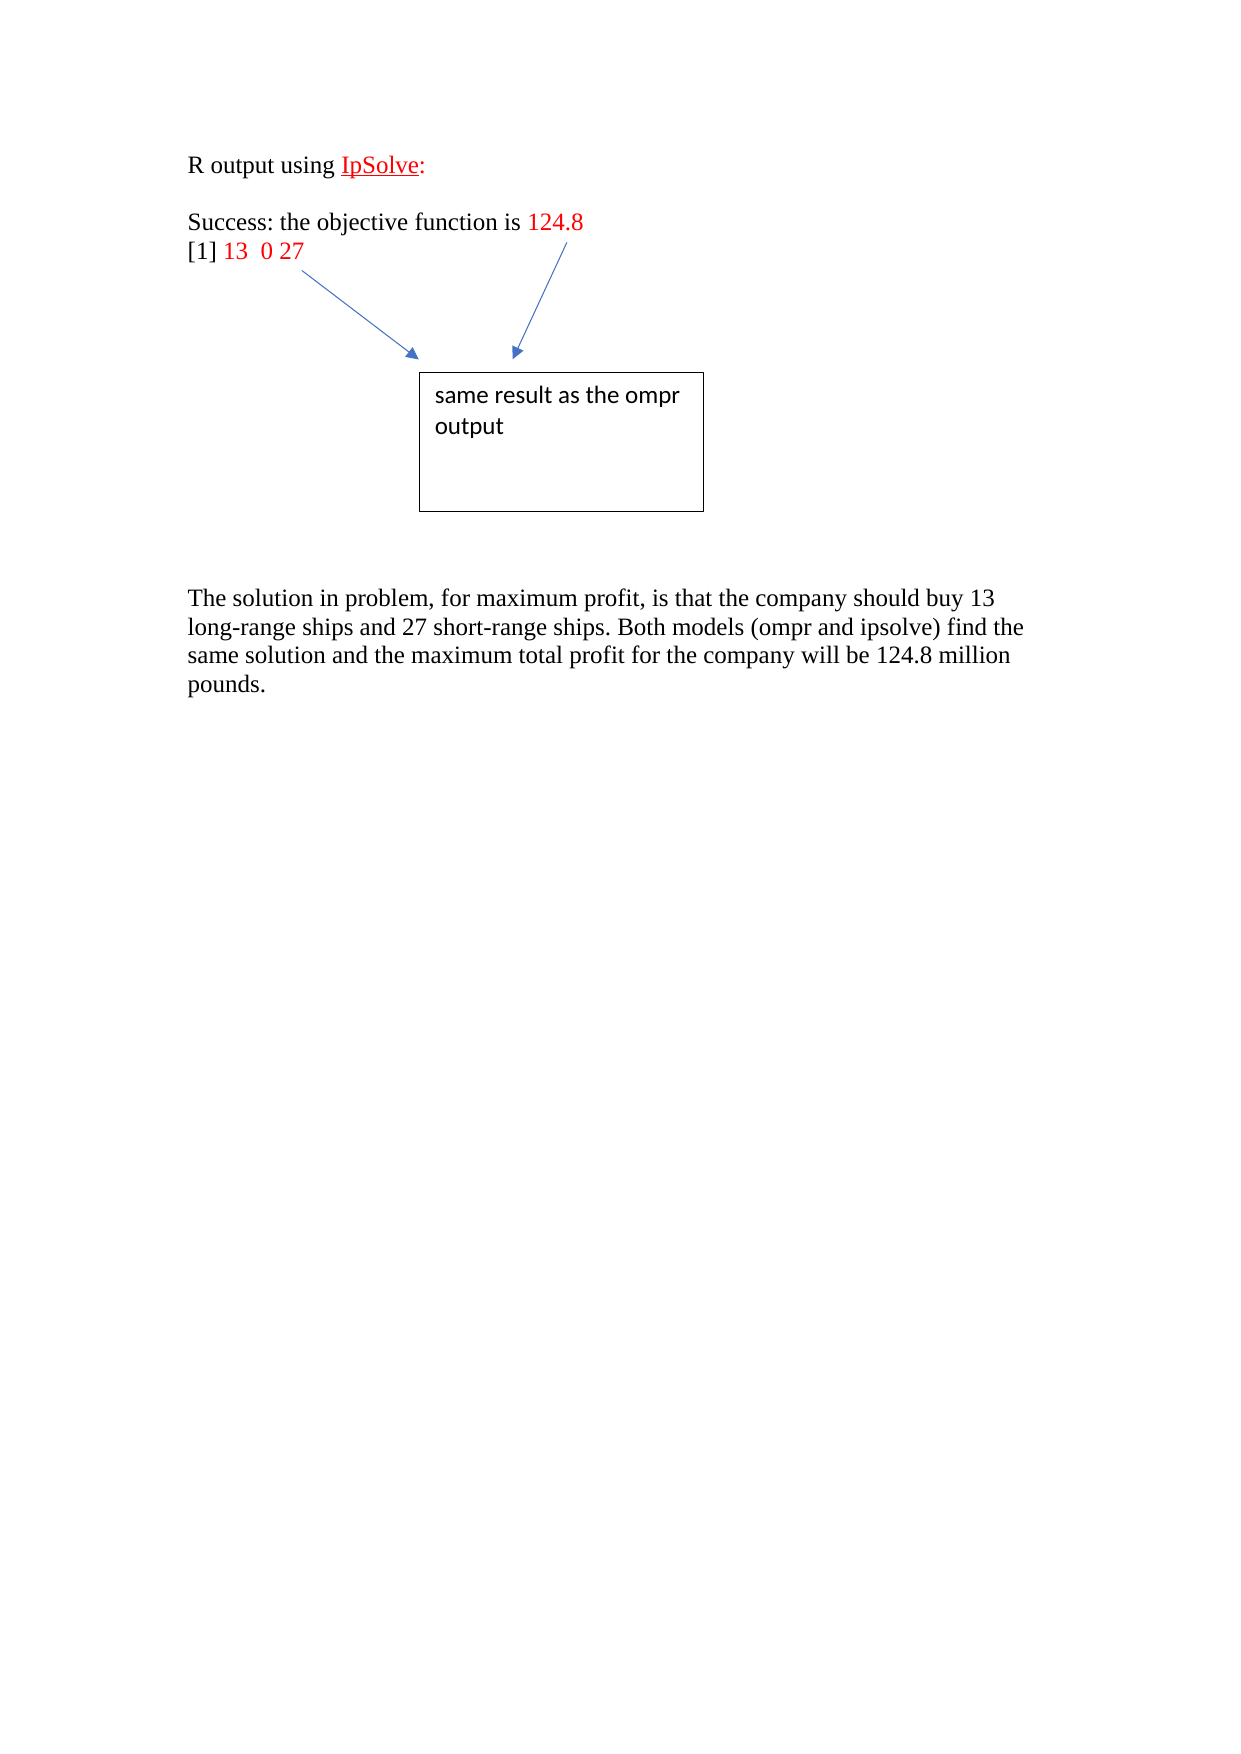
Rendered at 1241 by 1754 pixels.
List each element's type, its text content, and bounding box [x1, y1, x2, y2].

text R output using IpSolve: [187, 150, 1053, 179]
text [1] 13 0 27 [187, 236, 1053, 265]
text Success: the objective function is 124.8 [187, 207, 1053, 236]
text The solution in problem, for maximum profit, is that the company should buy 13 long-range ships and 27 short-range ships. Both models (ompr and ipsolve) find the same solution and the maximum total profit for the company will be 124.8 million pounds. [187, 583, 1053, 698]
